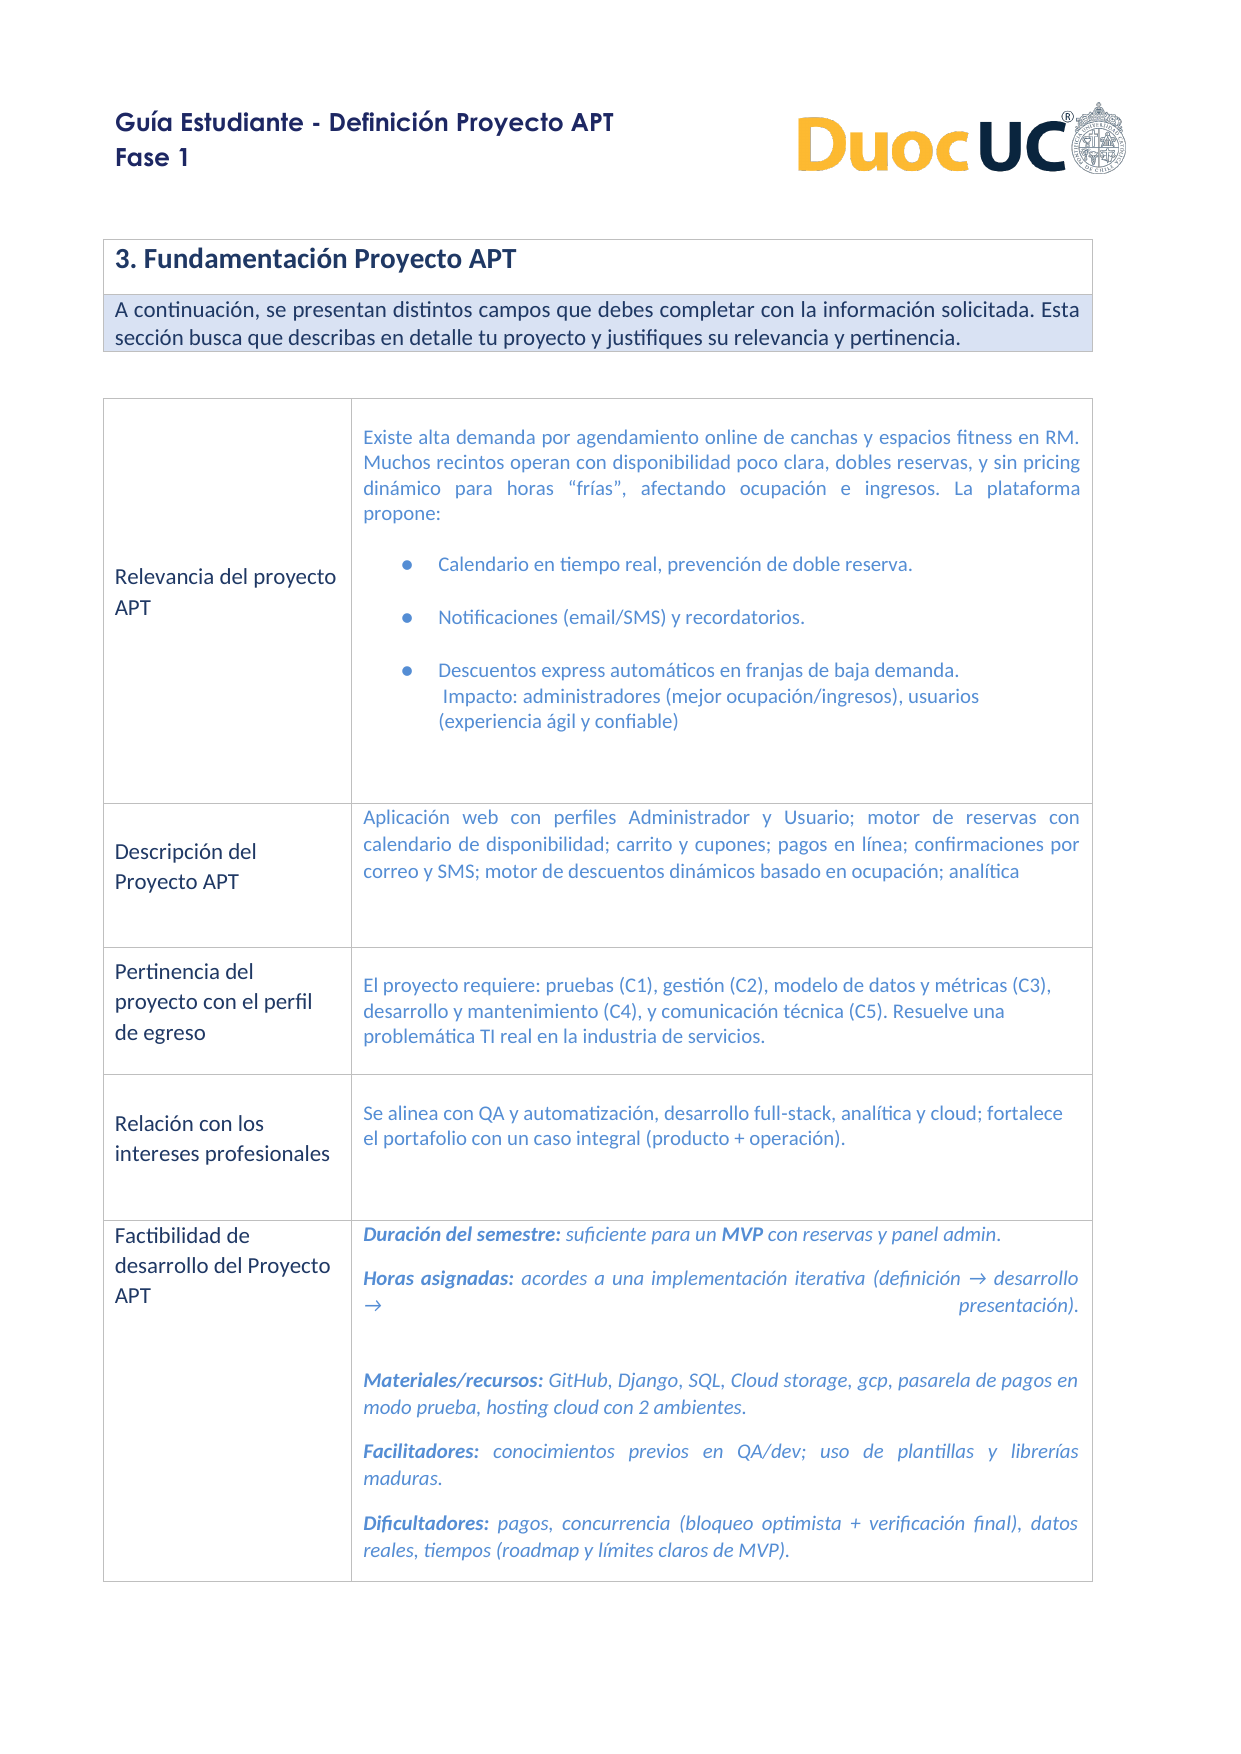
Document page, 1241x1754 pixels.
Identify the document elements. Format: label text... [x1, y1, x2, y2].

table_header 3. Fundamentación Proyecto APT [104, 240, 1092, 294]
table_header Existe alta demanda por agendamiento online de canchas y espacios fitness en RM. Muchos recintos operan con disponibilidad poco clara, dobles reservas, y sin pricing dinámico para horas “frías”, afectando ocupación e ingresos. La plataforma propone: Calendario en tiempo real, prevención de doble reserva. Notificaciones (email/SMS) y recordatorios. Descuentos express automáticos en franjas de baja demanda. Impacto: administradores (mejor ocupación/ingresos), usuarios (experiencia ágil y confiable) [352, 399, 1092, 803]
table_cell Factibilidad de desarrollo del Proyecto APT [104, 1221, 351, 1581]
table_cell Se alinea con QA y automatización, desarrollo full‑stack, analítica y cloud; fortalece el portafolio con un caso integral (producto + operación). [352, 1075, 1092, 1220]
table_cell Pertinencia del proyecto con el perfil de egreso [104, 948, 351, 1074]
table_cell Relación con los intereses profesionales [104, 1075, 351, 1220]
table_cell El proyecto requiere: pruebas (C1), gestión (C2), modelo de datos y métricas (C3), desarrollo y mantenimiento (C4), y comunicación técnica (C5). Resuelve una problemática TI real en la industria de servicios. [352, 948, 1092, 1074]
table_cell Aplicación web con perfiles Administrador y Usuario; motor de reservas con calendario de disponibilidad; carrito y cupones; pagos en línea; confirmaciones por correo y SMS; motor de descuentos dinámicos basado en ocupación; analítica [352, 804, 1092, 947]
picture [798, 102, 1126, 174]
table_cell A continuación, se presentan distintos campos que debes completar con la información solicitada. Esta sección busca que describas en detalle tu proyecto y justifiques su relevancia y pertinencia. [104, 295, 1092, 351]
table_cell Descripción del Proyecto APT [104, 804, 351, 947]
table_header Relevancia del proyecto APT [104, 399, 351, 803]
